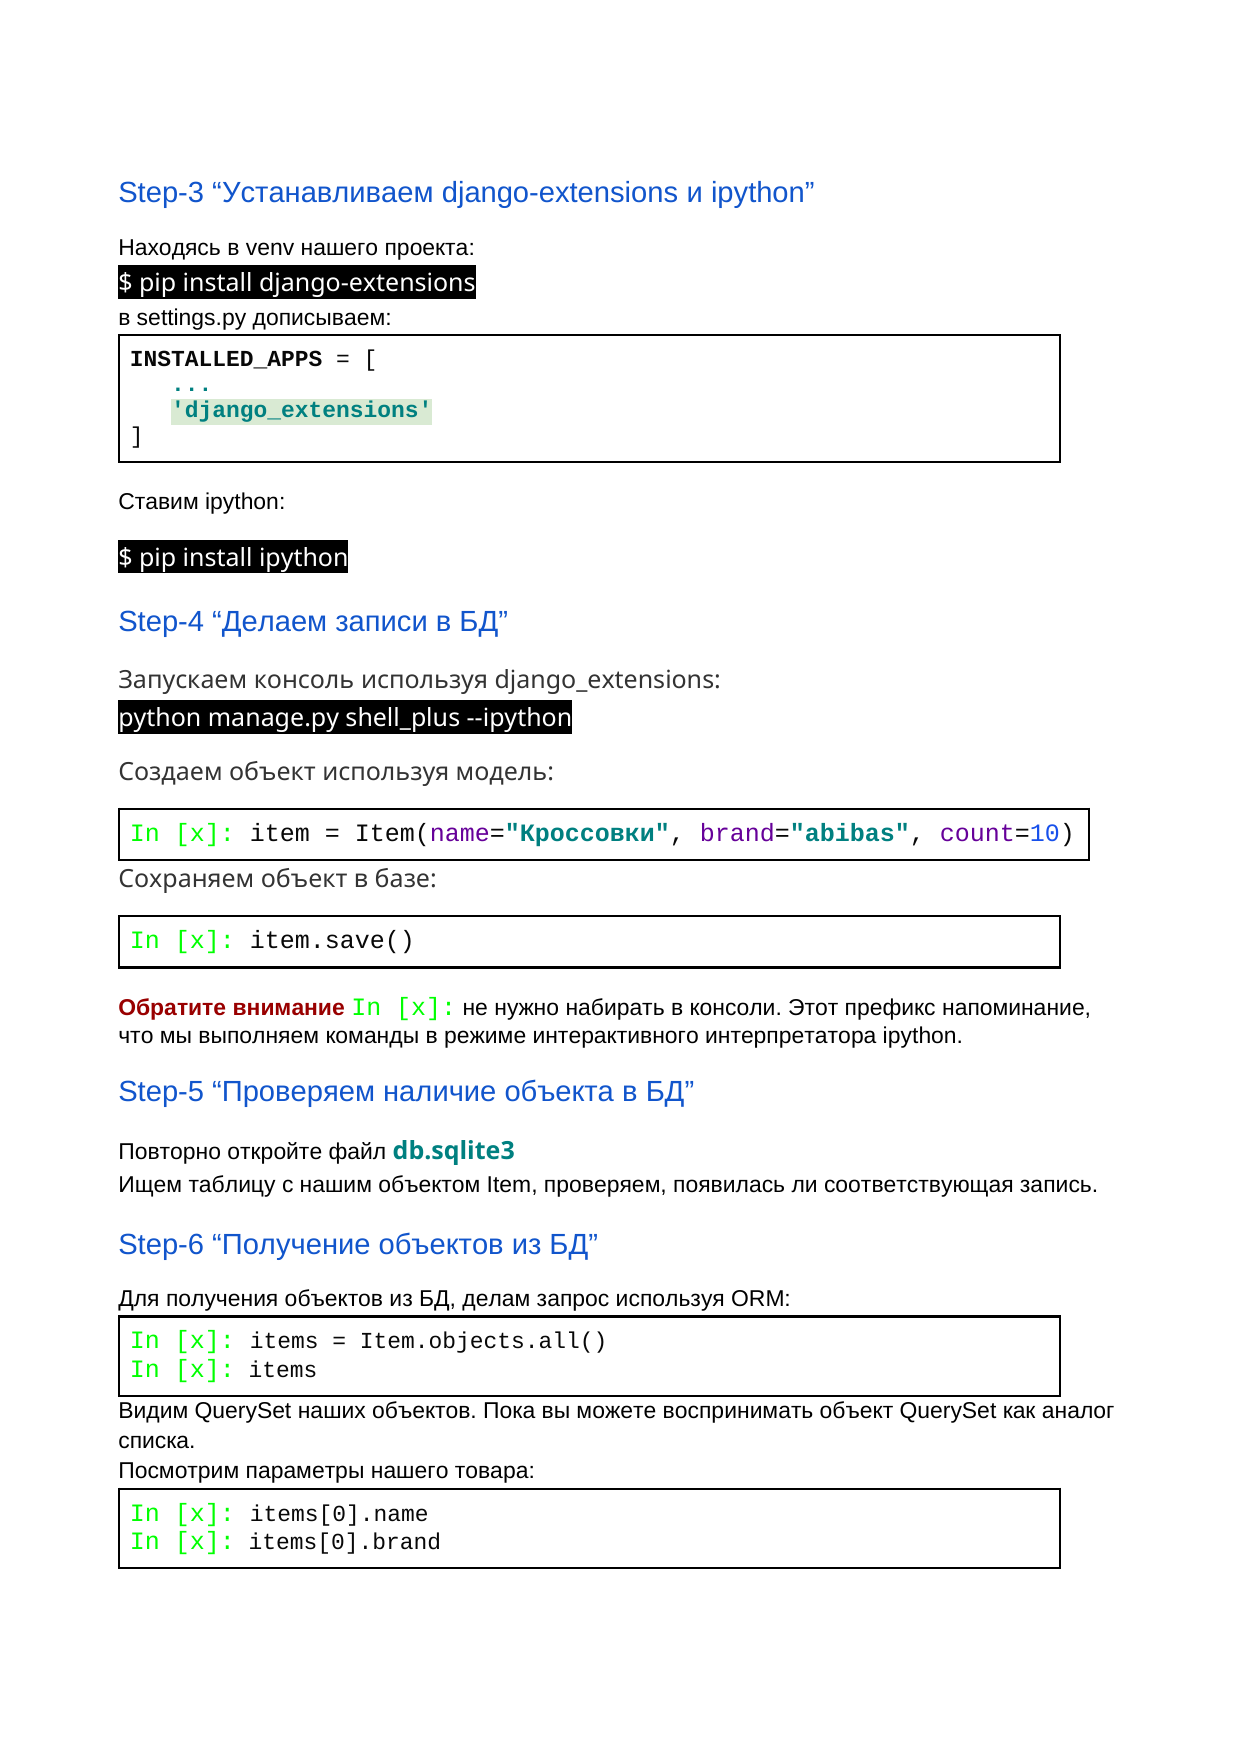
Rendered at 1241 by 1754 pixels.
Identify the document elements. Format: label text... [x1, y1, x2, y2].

subtitle Step-6 “Получение объектов из БД” [118, 1227, 1122, 1260]
subtitle Step-3 “Устанавливаем django-extensions и ipython” [118, 175, 1122, 208]
text Находясь в venv нашего проекта: $ pip install django-extensions [118, 233, 1122, 299]
text Создаем объект используя модель: [118, 754, 1122, 788]
text Для получения объектов из БД, делам запрос используя ORM: [118, 1285, 1122, 1312]
text Посмотрим параметры нашего товара: [118, 1457, 1122, 1484]
text в settings.py дописываем: [118, 304, 1122, 331]
subtitle Step-5 “Проверяем наличие объекта в БД” [118, 1074, 1122, 1107]
text Видим QuerySet наших объектов. Пока вы можете воспринимать объект QuerySet как аналог списка. [118, 1397, 1122, 1454]
table_header In [x]: items[0].name In [x]: items[0].brand [120, 1490, 1059, 1567]
text Ставим ipython: [118, 488, 1122, 514]
text Запускаем консоль используя django_extensions: python manage.py shell_plus --ipython [118, 662, 1122, 734]
text Сохраняем объект в базе: [118, 861, 1122, 895]
text Ищем таблицу с нашим объектом Item, проверяем, появилась ли соответствующая запись. [118, 1171, 1122, 1198]
subtitle Step-4 “Делаем записи в БД” [118, 604, 1122, 637]
text Повторно откройте файл db.sqlite3 [118, 1132, 1122, 1166]
text Обратите внимание In [x]: не нужно набирать в консоли. Этот префикс напоминание, что мы выполняем команды в режиме интерактивного интерпретатора ipython. [118, 993, 1122, 1049]
table_header INSTALLED_APPS = [ ... 'django_extensions' ] [120, 336, 1059, 461]
table_header In [x]: item.save() [120, 917, 1059, 966]
table_header In [x]: items = Item.objects.all() In [x]: items [120, 1318, 1059, 1395]
table_header In [x]: item = Item(name="Кроссовки", brand="abibas", count=10) [120, 810, 1088, 859]
text $ pip install ipython [118, 539, 1122, 573]
